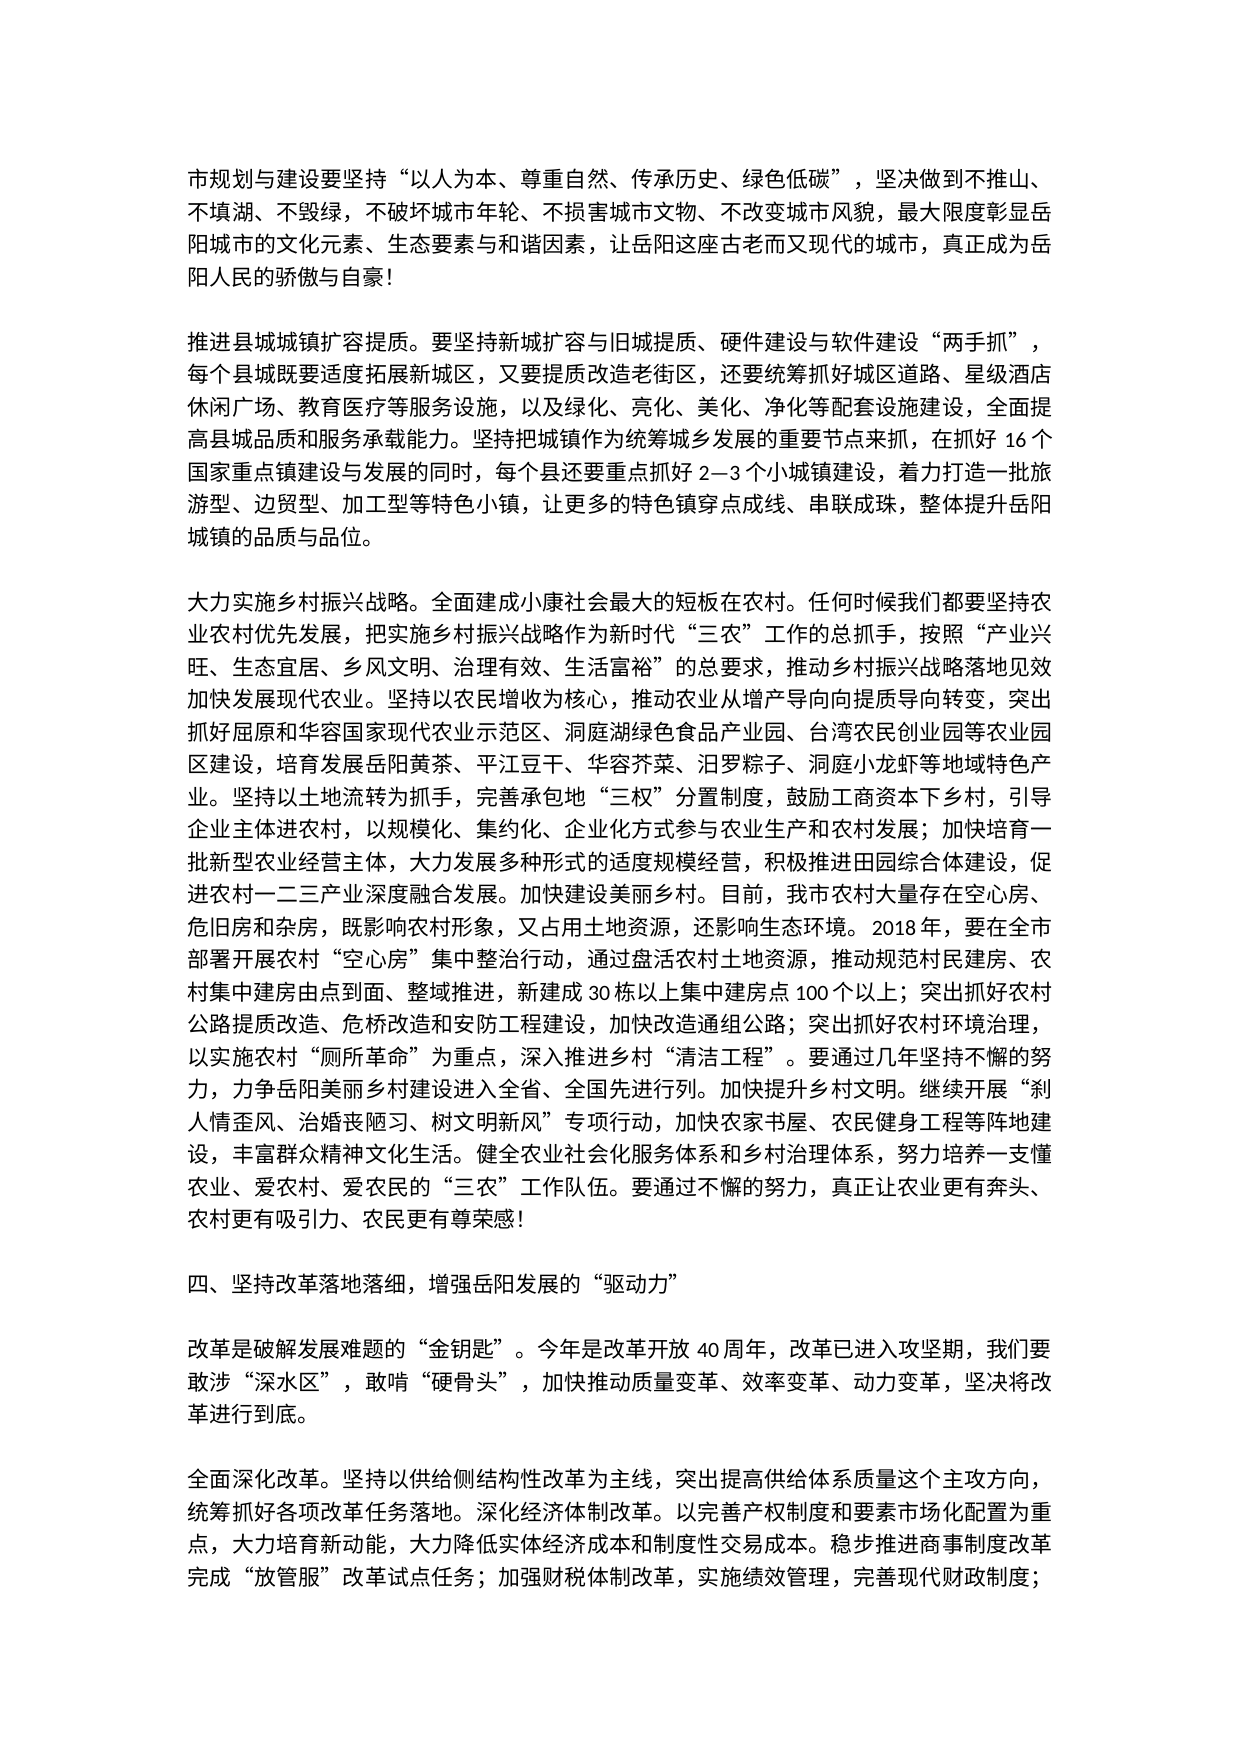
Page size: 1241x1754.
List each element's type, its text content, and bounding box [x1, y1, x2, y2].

text 改革是破解发展难题的“金钥匙”。今年是改革开放40周年，改革已进入攻坚期，我们要敢涉“深水区”，敢啃“硬骨头”，加快推动质量变革、效率变革、动力变革，坚决将改革进行到底。 [187, 1332, 1053, 1429]
text 四、坚持改革落地落细，增强岳阳发展的“驱动力” [187, 1267, 1053, 1299]
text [187, 1462, 1053, 1592]
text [187, 162, 1053, 292]
text 推进县城城镇扩容提质。要坚持新城扩容与旧城提质、硬件建设与软件建设“两手抓”，每个县城既要适度拓展新城区，又要提质改造老街区，还要统筹抓好城区道路、星级酒店、休闲广场、教育医疗等服务设施，以及绿化、亮化、美化、净化等配套设施建设，全面提高县城品质和服务承载能力。坚持把城镇作为统筹城乡发展的重要节点来抓，在抓好16个国家重点镇建设与发展的同时，每个县还要重点抓好2—3个小城镇建设，着力打造一批旅游型、边贸型、加工型等特色小镇，让更多的特色镇穿点成线、串联成珠，整体提升岳阳城镇的品质与品位。 [187, 324, 1053, 552]
text 大力实施乡村振兴战略。全面建成小康社会最大的短板在农村。任何时候我们都要坚持农业农村优先发展，把实施乡村振兴战略作为新时代“三农”工作的总抓手，按照“产业兴旺、生态宜居、乡风文明、治理有效、生活富裕”的总要求，推动乡村振兴战略落地见效。加快发展现代农业。坚持以农民增收为核心，推动农业从增产导向向提质导向转变，突出抓好屈原和华容国家现代农业示范区、洞庭湖绿色食品产业园、台湾农民创业园等农业园区建设，培育发展岳阳黄茶、平江豆干、华容芥菜、汨罗粽子、洞庭小龙虾等地域特色产业。坚持以土地流转为抓手，完善承包地“三权”分置制度，鼓励工商资本下乡村，引导企业主体进农村，以规模化、集约化、企业化方式参与农业生产和农村发展；加快培育一批新型农业经营主体，大力发展多种形式的适度规模经营，积极推进田园综合体建设，促进农村一二三产业深度融合发展。加快建设美丽乡村。目前，我市农村大量存在空心房、危旧房和杂房，既影响农村形象，又占用土地资源，还影响生态环境。2018年，要在全市部署开展农村“空心房”集中整治行动，通过盘活农村土地资源，推动规范村民建房、农村集中建房由点到面、整域推进，新建成30栋以上集中建房点100个以上；突出抓好农村公路提质改造、危桥改造和安防工程建设，加快改造通组公路；突出抓好农村环境治理，以实施农村“厕所革命”为重点，深入推进乡村“清洁工程”。要通过几年坚持不懈的努力，力争岳阳美丽乡村建设进入全省、全国先进行列。加快提升乡村文明。继续开展“刹人情歪风、治婚丧陋习、树文明新风”专项行动，加快农家书屋、农民健身工程等阵地建设，丰富群众精神文化生活。健全农业社会化服务体系和乡村治理体系，努力培养一支懂农业、爱农村、爱农民的“三农”工作队伍。要通过不懈的努力，真正让农业更有奔头、农村更有吸引力、农民更有尊荣感！ [187, 584, 1053, 1234]
